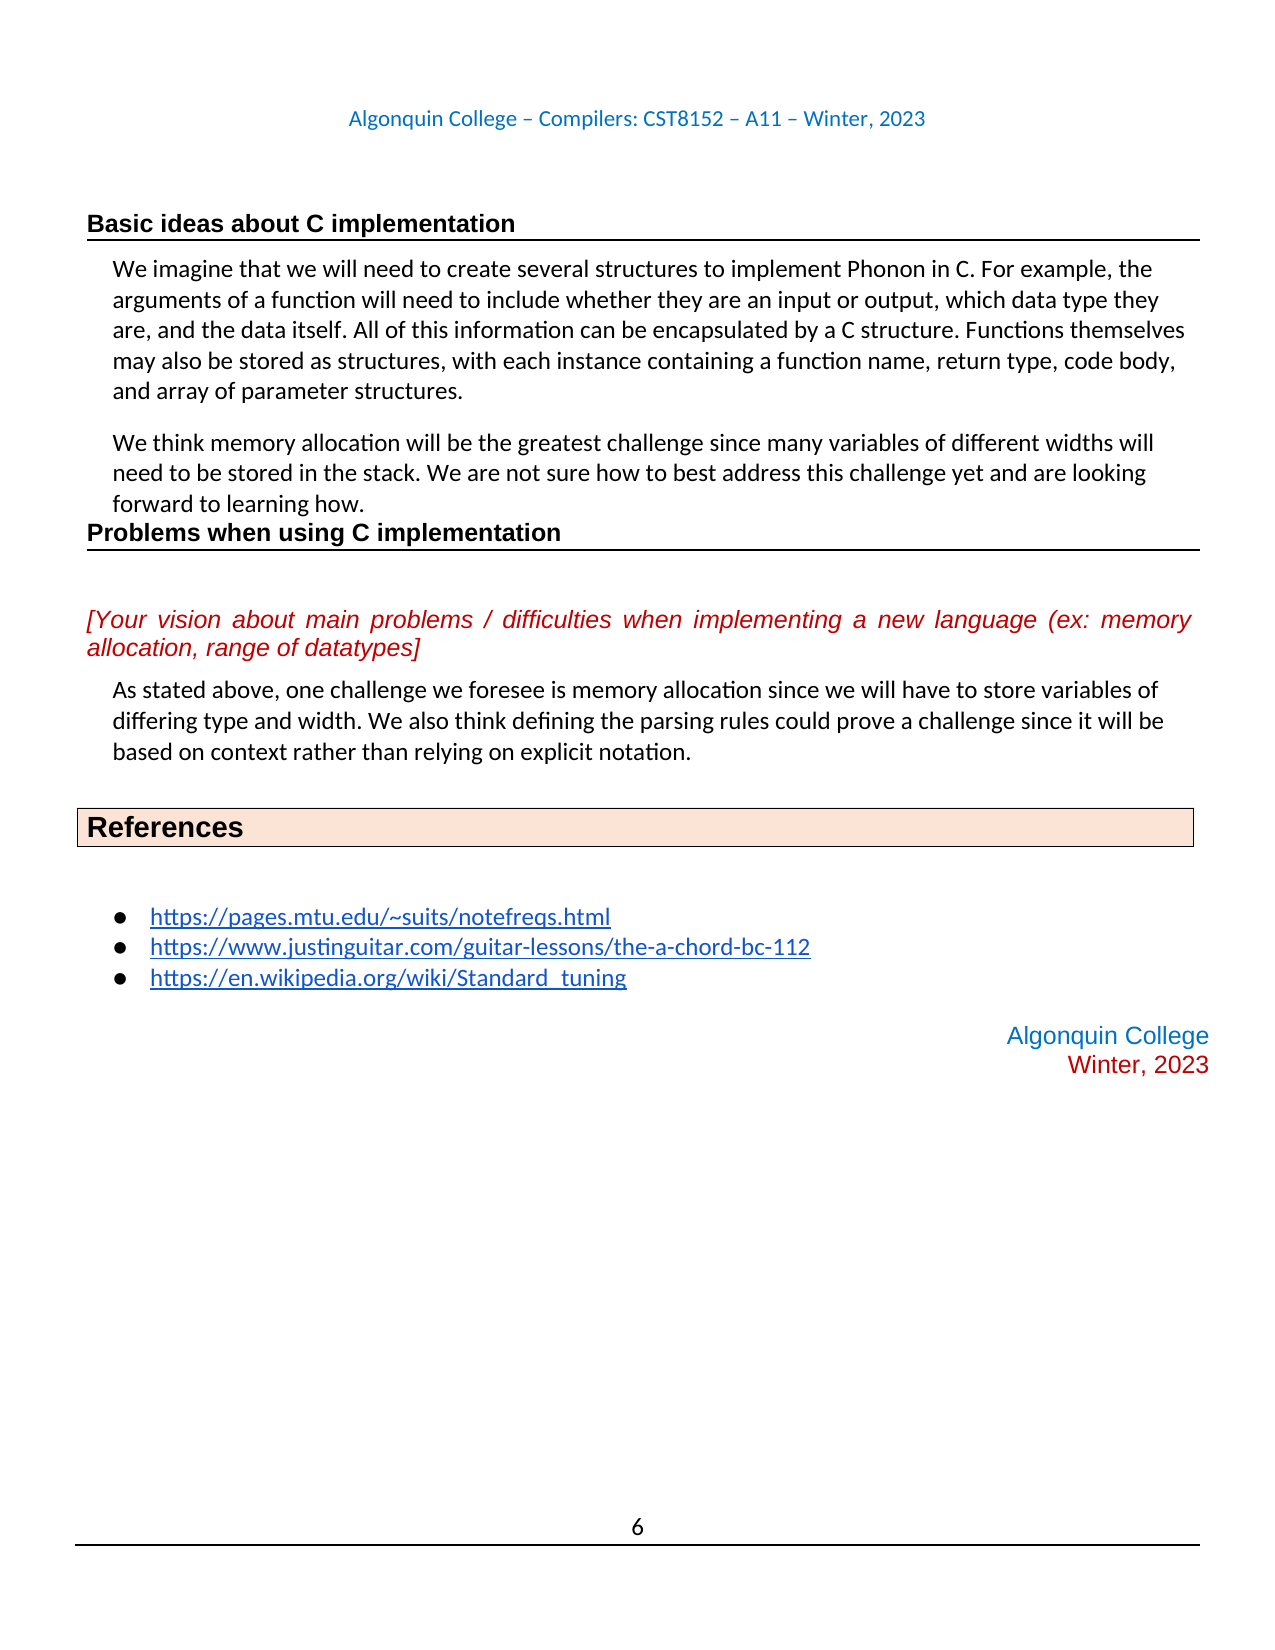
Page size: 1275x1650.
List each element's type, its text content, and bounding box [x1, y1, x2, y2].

text Problems when using C implementation [87, 518, 1200, 549]
list https://www.justinguitar.com/guitar-lessons/the-a-chord-bc-112 [112, 931, 1200, 962]
text Basic ideas about C implementation [87, 208, 1200, 239]
text We think memory allocation will be the greatest challenge since many variables of different widths will need to be stored in the stack. We are not sure how to best address this challenge yet and are looking forward to learning how. [112, 427, 1200, 518]
text We imagine that we will need to create several structures to implement Phonon in C. For example, the arguments of a function will need to include whether they are an input or output, which data type they are, and the data itself. All of this information can be encapsulated by a C structure. Functions themselves may also be stored as structures, with each instance containing a function name, return type, code body, and array of parameter structures. [112, 253, 1200, 406]
list https://pages.mtu.edu/~suits/notefreqs.html [112, 901, 1200, 931]
text As stated above, one challenge we foresee is memory allocation since we will have to store variables of differing type and width. We also think defining the parsing rules could prove a challenge since it will be based on context rather than relying on explicit notation. [112, 674, 1200, 766]
text Winter, 2023 [112, 1050, 1209, 1079]
text Algonquin College [112, 1021, 1209, 1050]
text [Your vision about main problems / difficulties when implementing a new language (ex: memory allocation, range of datatypes] [87, 604, 1196, 662]
list https://en.wikipedia.org/wiki/Standard_tuning [112, 962, 1200, 992]
text References [78, 809, 1193, 846]
